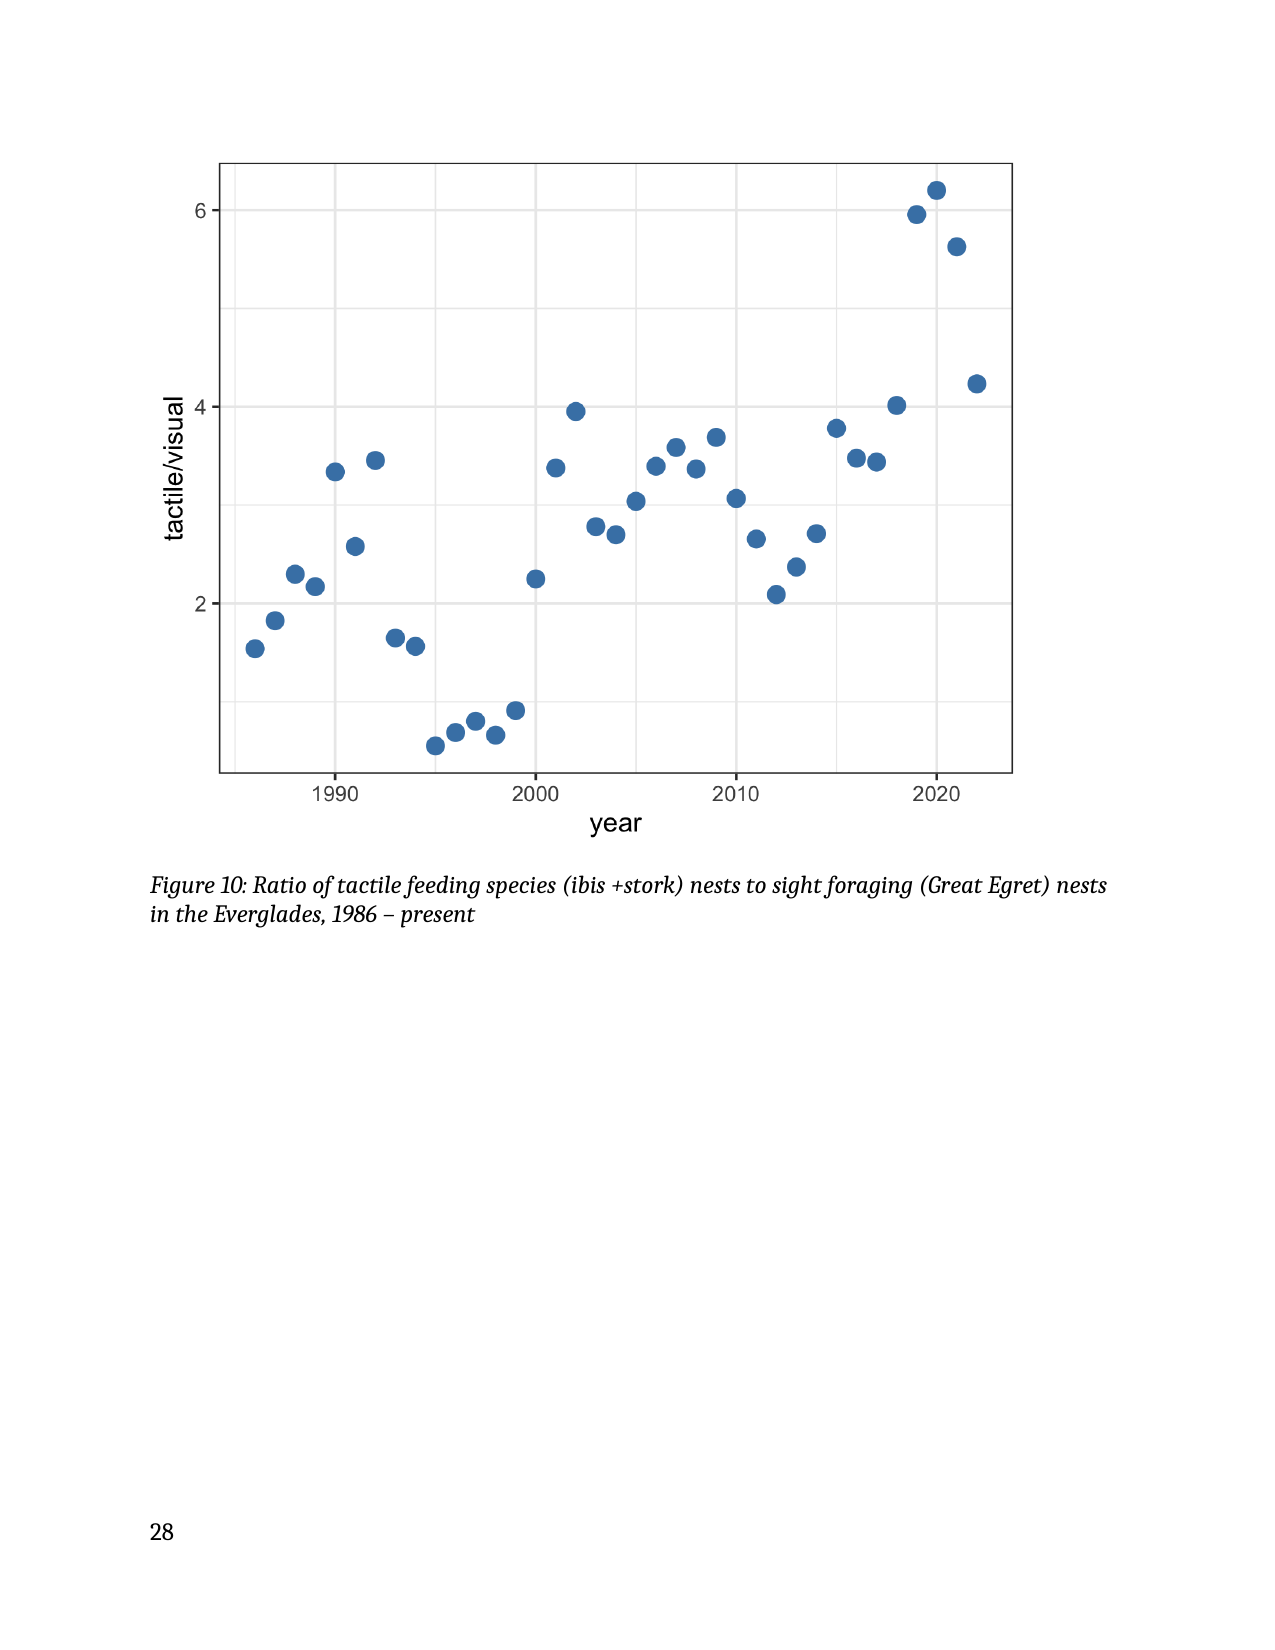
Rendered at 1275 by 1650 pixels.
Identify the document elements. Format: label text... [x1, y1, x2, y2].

picture [150, 150, 1025, 850]
text Figure 10: Ratio of tactile feeding species (ibis +stork) nests to sight foraging (Great Egret) nests in the Everglades, 1986 – present [150, 871, 1125, 928]
